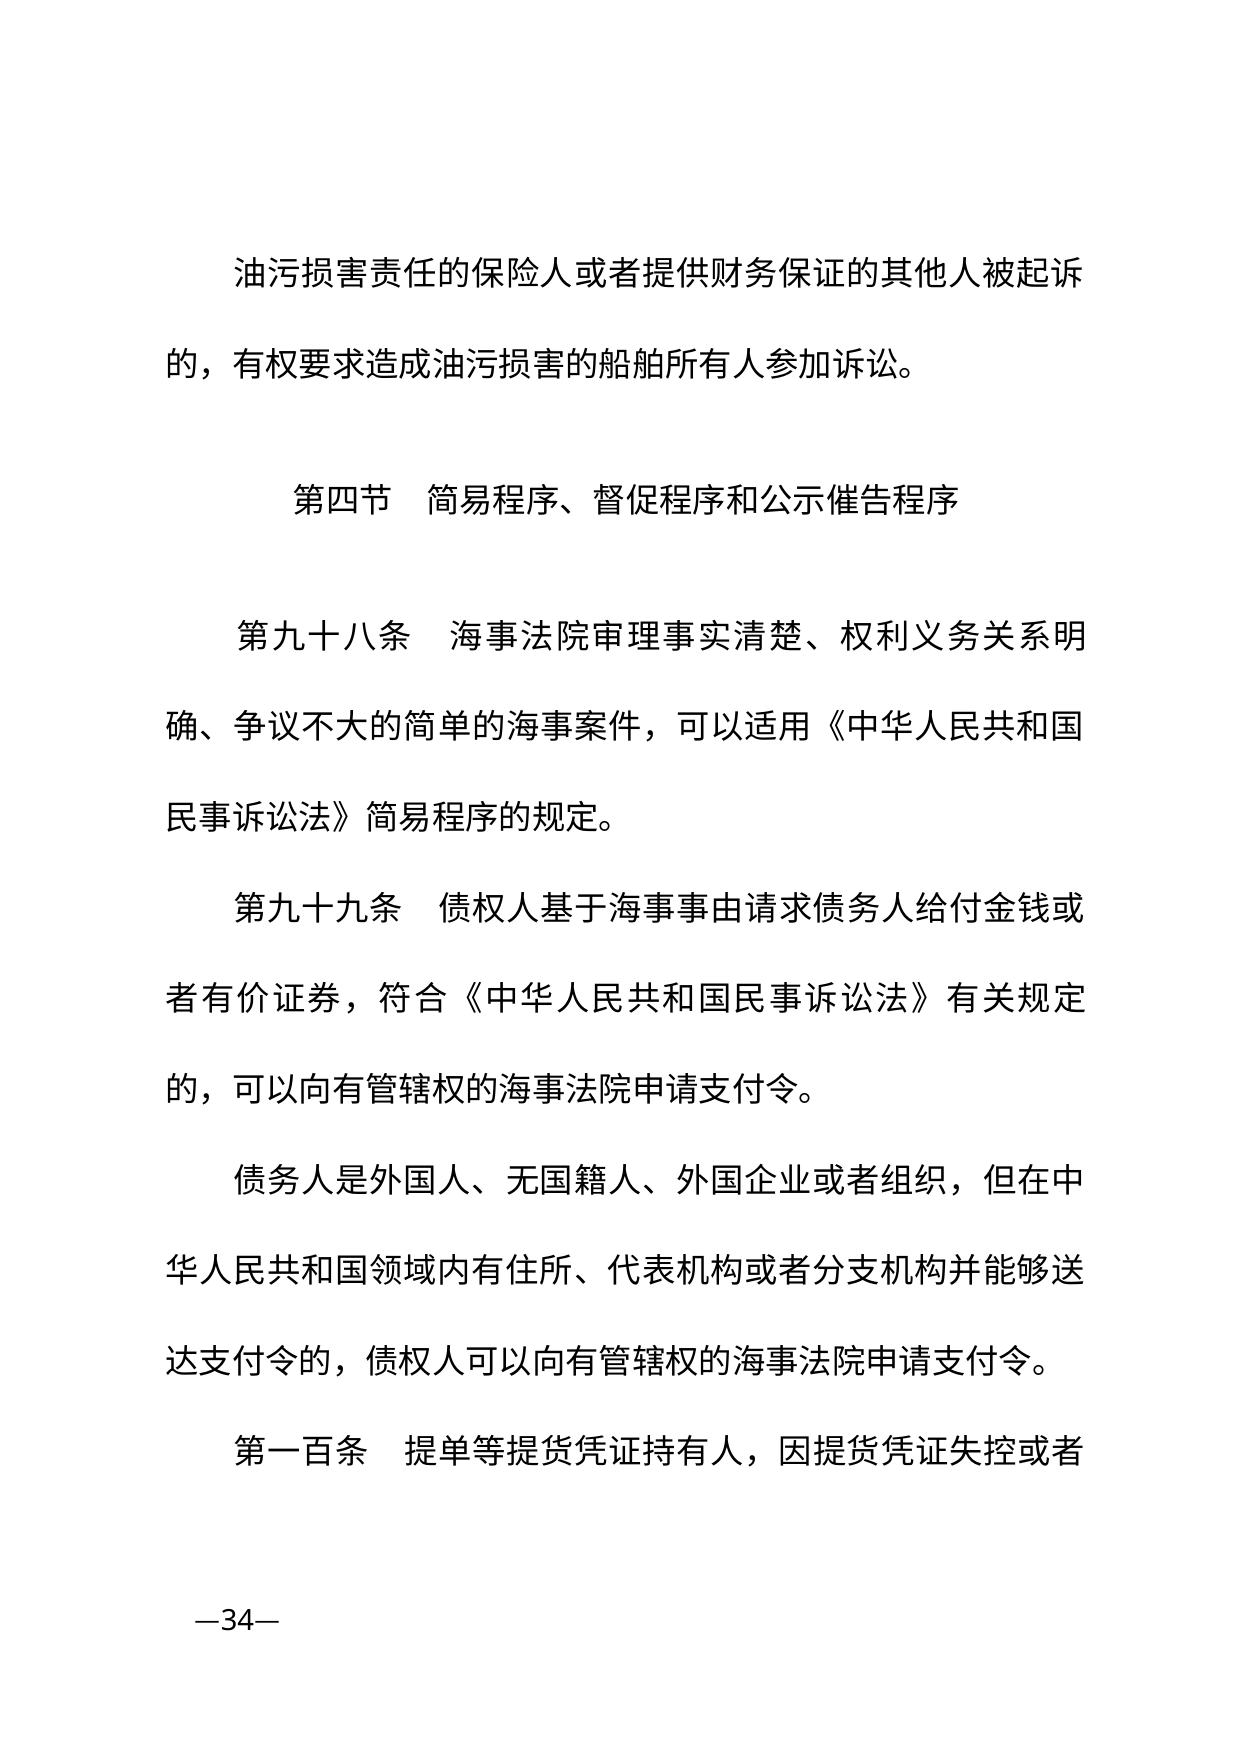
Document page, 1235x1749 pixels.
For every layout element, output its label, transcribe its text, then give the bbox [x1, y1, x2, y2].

text 油污损害责任的保险人或者提供财务保证的其他人被起诉的，有权要求造成油污损害的船舶所有人参加诉讼。 [165, 226, 1087, 407]
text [165, 1404, 1087, 1495]
list 第四节 简易程序、督促程序和公示催告程序 [165, 452, 1087, 543]
text 第九十九条 债权人基于海事事由请求债务人给付金钱或者有价证券，符合《中华人民共和国民事诉讼法》有关规定的，可以向有管辖权的海事法院申请支付令。 [165, 860, 1087, 1132]
text 债务人是外国人、无国籍人、外国企业或者组织，但在中华人民共和国领域内有住所、代表机构或者分支机构并能够送达支付令的，债权人可以向有管辖权的海事法院申请支付令。 [165, 1132, 1087, 1404]
text 第九十八条 海事法院审理事实清楚、权利义务关系明确、争议不大的简单的海事案件，可以适用《中华人民共和国民事诉讼法》简易程序的规定。 [165, 588, 1087, 860]
